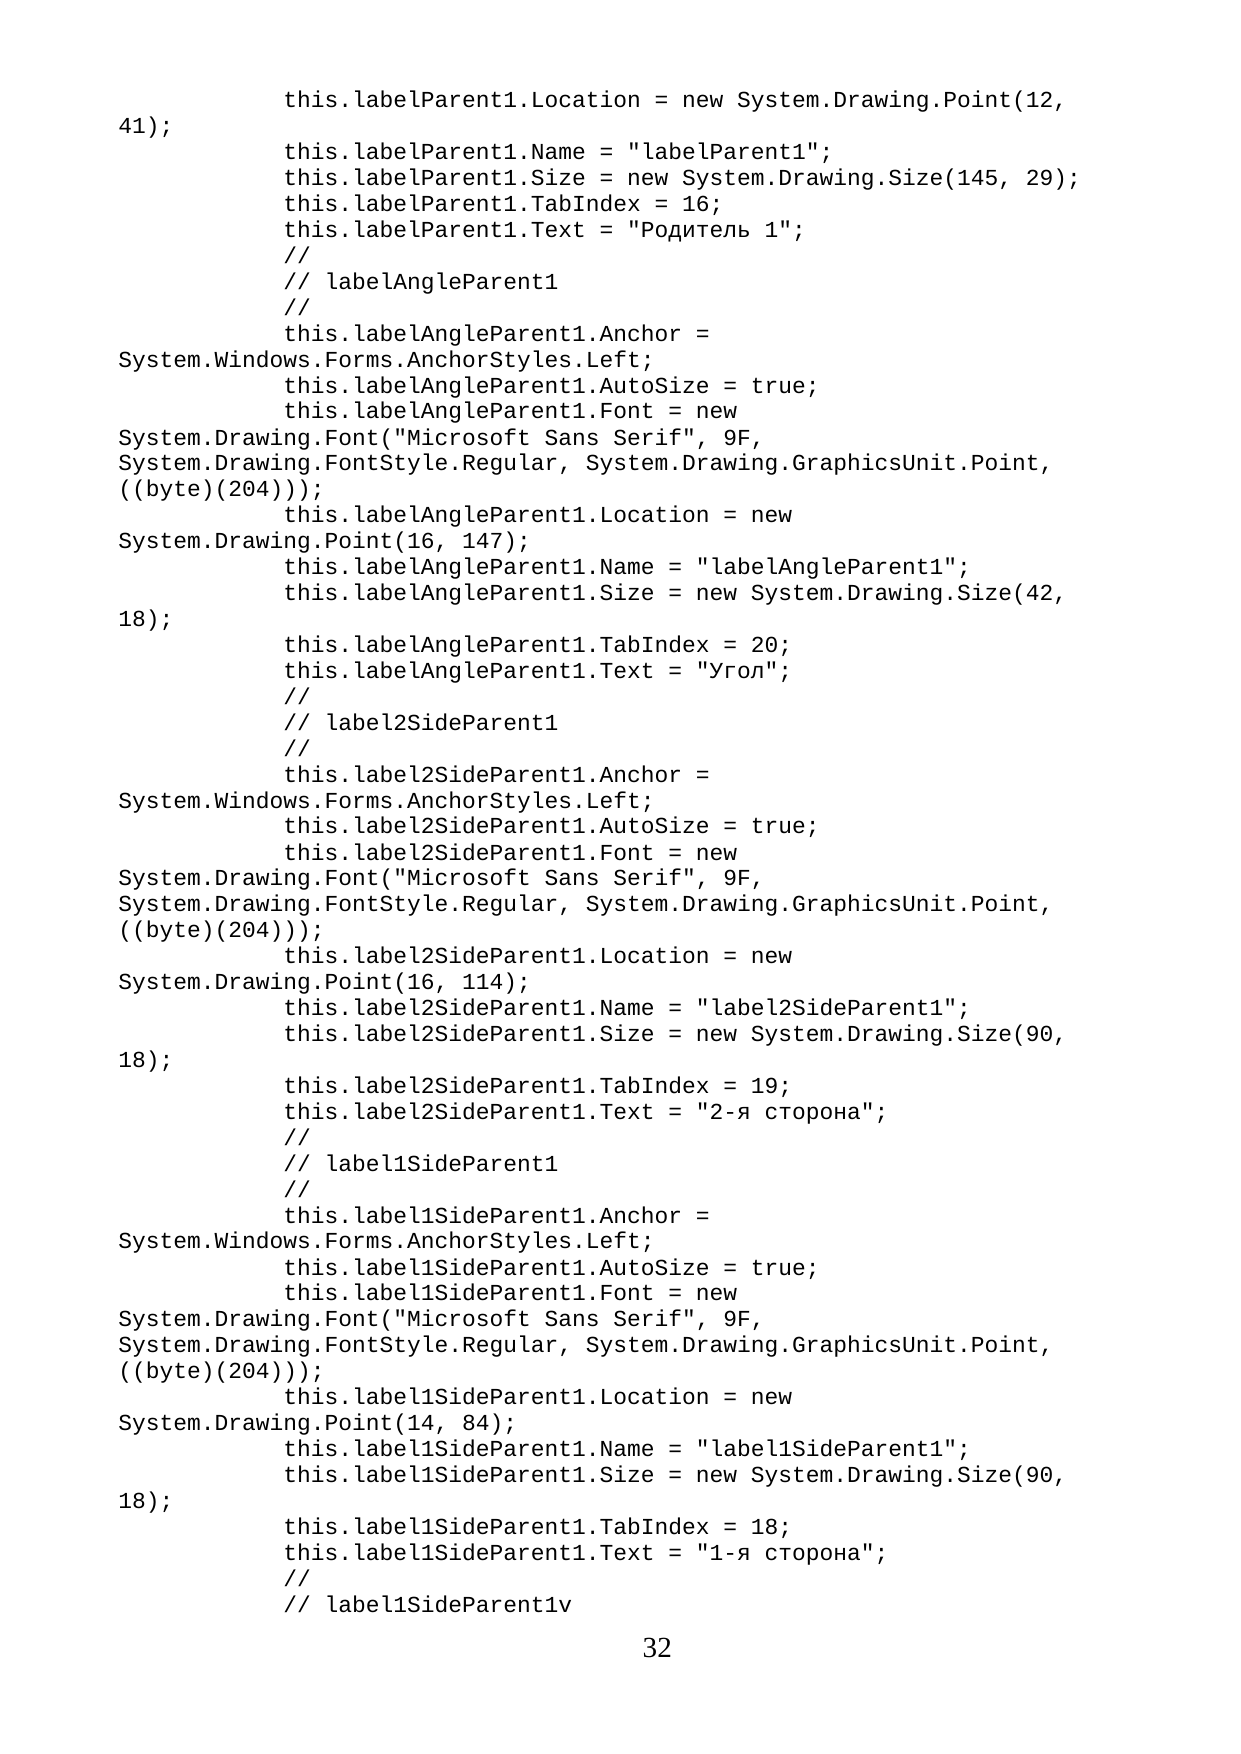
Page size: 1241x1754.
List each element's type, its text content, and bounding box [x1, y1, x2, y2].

text // [118, 1126, 1122, 1152]
text this.labelParent1.Text = "Родитель 1"; [118, 218, 1122, 244]
text this.label2SideParent1.Font = new System.Drawing.Font("Microsoft Sans Serif", 9F, System.Drawing.FontStyle.Regular, System.Drawing.GraphicsUnit.Point, ((byte)(204))); [118, 841, 1122, 944]
text this.label1SideParent1.Anchor = System.Windows.Forms.AnchorStyles.Left; [118, 1204, 1122, 1256]
text this.labelAngleParent1.Font = new System.Drawing.Font("Microsoft Sans Serif", 9F, System.Drawing.FontStyle.Regular, System.Drawing.GraphicsUnit.Point, ((byte)(204))); [118, 400, 1122, 504]
text // label1SideParent1v [118, 1593, 1122, 1619]
text // [118, 737, 1122, 763]
text this.label2SideParent1.Location = new System.Drawing.Point(16, 114); [118, 944, 1122, 996]
text // labelAngleParent1 [118, 270, 1122, 296]
text this.label1SideParent1.Name = "label1SideParent1"; [118, 1437, 1122, 1463]
text this.label2SideParent1.TabIndex = 19; [118, 1074, 1122, 1100]
text this.label2SideParent1.Name = "label2SideParent1"; [118, 996, 1122, 1022]
text this.labelAngleParent1.Size = new System.Drawing.Size(42, 18); [118, 581, 1122, 633]
text this.labelParent1.Name = "labelParent1"; [118, 141, 1122, 166]
text this.label1SideParent1.Text = "1-я сторона"; [118, 1541, 1122, 1567]
text this.labelParent1.Size = new System.Drawing.Size(145, 29); [118, 166, 1122, 192]
text // [118, 1178, 1122, 1204]
text this.labelAngleParent1.Anchor = System.Windows.Forms.AnchorStyles.Left; [118, 322, 1122, 374]
text // label2SideParent1 [118, 711, 1122, 737]
text this.label1SideParent1.Font = new System.Drawing.Font("Microsoft Sans Serif", 9F, System.Drawing.FontStyle.Regular, System.Drawing.GraphicsUnit.Point, ((byte)(204))); [118, 1282, 1122, 1386]
text // [118, 1567, 1122, 1593]
text this.label2SideParent1.Text = "2-я сторона"; [118, 1100, 1122, 1126]
text this.labelAngleParent1.Text = "Угол"; [118, 659, 1122, 685]
text this.labelAngleParent1.Location = new System.Drawing.Point(16, 147); [118, 504, 1122, 556]
text this.labelAngleParent1.AutoSize = true; [118, 374, 1122, 400]
text this.label1SideParent1.TabIndex = 18; [118, 1515, 1122, 1541]
text // [118, 244, 1122, 270]
text this.labelAngleParent1.TabIndex = 20; [118, 633, 1122, 659]
text this.labelParent1.Location = new System.Drawing.Point(12, 41); [118, 89, 1122, 141]
text this.label1SideParent1.Location = new System.Drawing.Point(14, 84); [118, 1386, 1122, 1437]
text this.label1SideParent1.Size = new System.Drawing.Size(90, 18); [118, 1463, 1122, 1515]
text // [118, 685, 1122, 711]
text this.labelParent1.TabIndex = 16; [118, 192, 1122, 218]
text this.label2SideParent1.Anchor = System.Windows.Forms.AnchorStyles.Left; [118, 763, 1122, 815]
text this.label2SideParent1.Size = new System.Drawing.Size(90, 18); [118, 1022, 1122, 1074]
text this.labelAngleParent1.Name = "labelAngleParent1"; [118, 556, 1122, 581]
text this.label1SideParent1.AutoSize = true; [118, 1256, 1122, 1282]
text this.label2SideParent1.AutoSize = true; [118, 815, 1122, 841]
text // label1SideParent1 [118, 1152, 1122, 1178]
text // [118, 296, 1122, 322]
